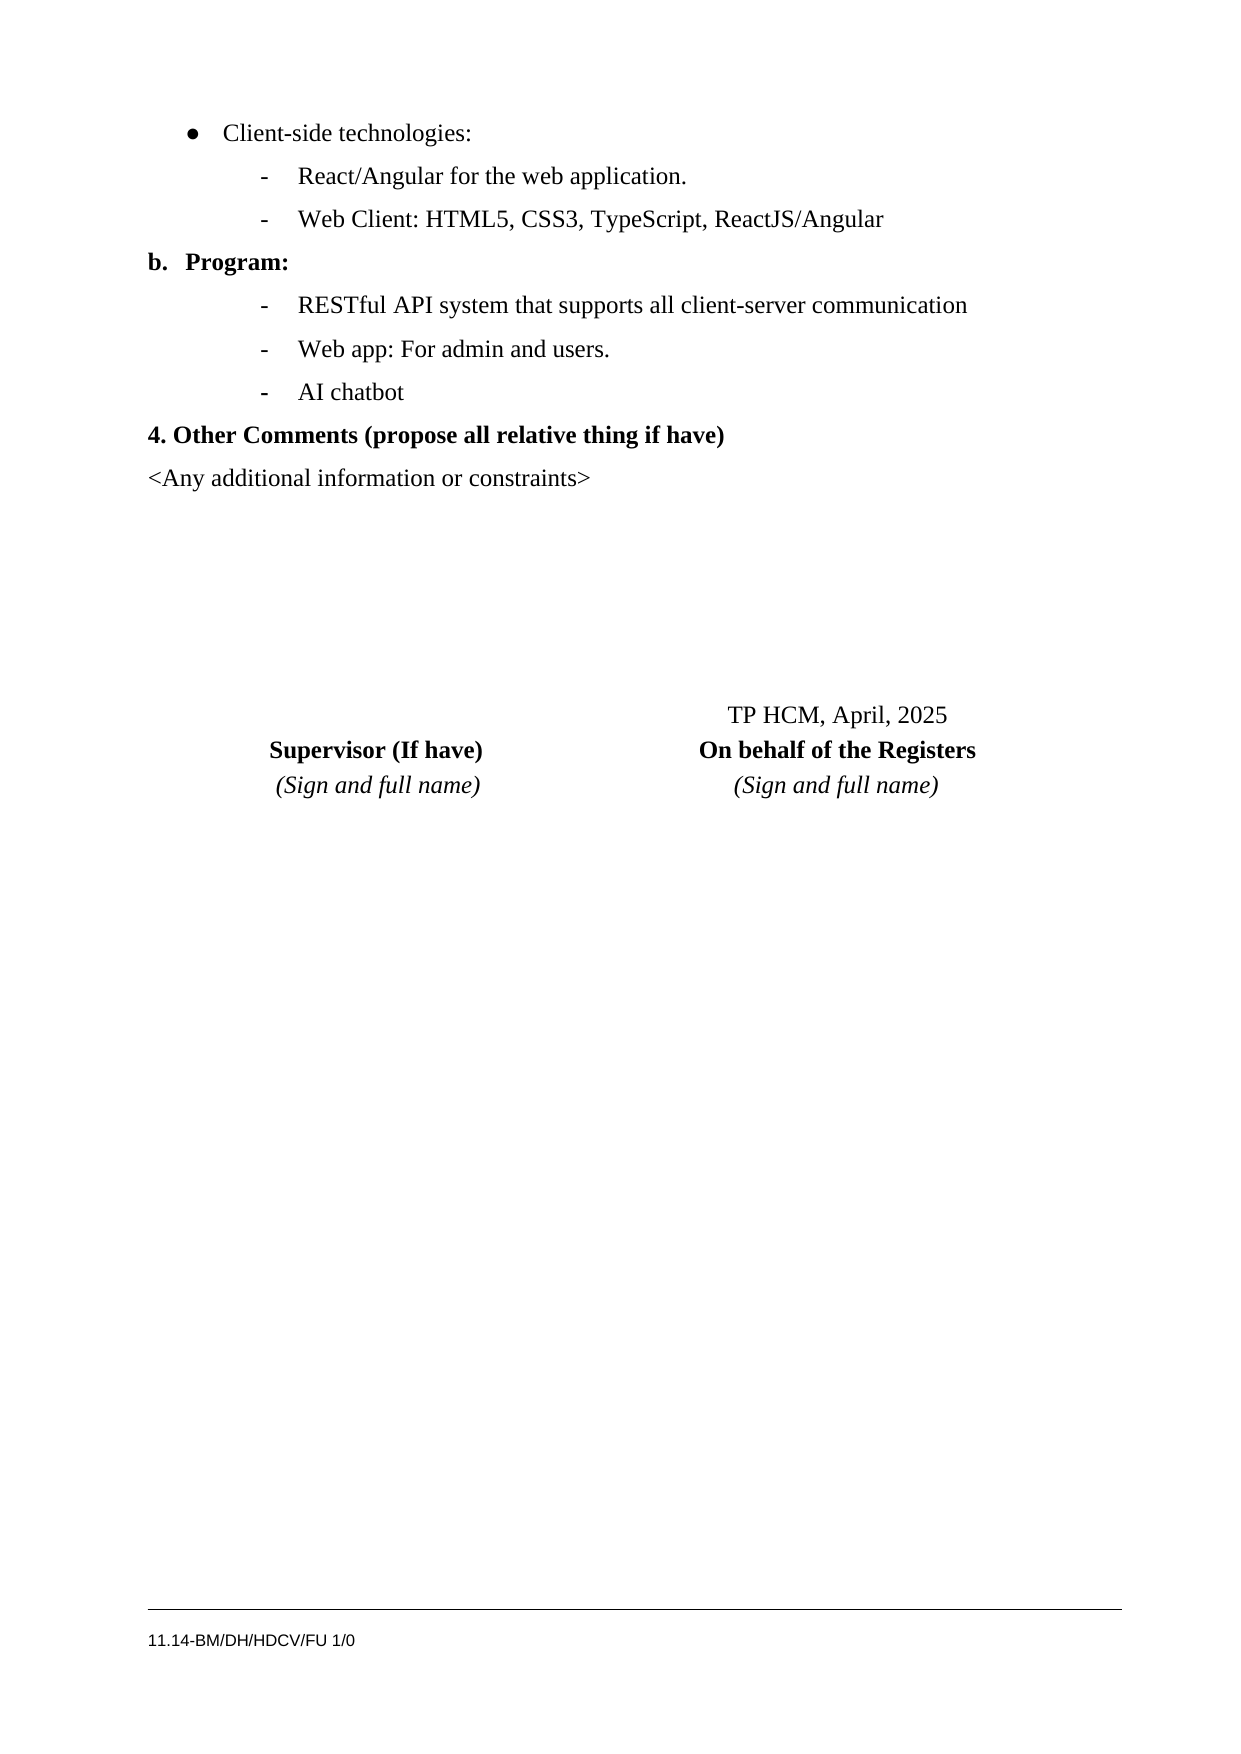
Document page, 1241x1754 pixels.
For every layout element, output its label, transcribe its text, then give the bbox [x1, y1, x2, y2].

list RESTful API system that supports all client-server communication [260, 291, 1122, 319]
table_header Supervisor (If have) (Sign and full name) [174, 694, 578, 805]
text <Any additional information or constraints> [148, 463, 1122, 492]
list Program: [148, 247, 1122, 276]
text 4. Other Comments (propose all relative thing if have) [148, 420, 1122, 449]
list Web Client: HTML5, CSS3, TypeScript, ReactJS/Angular [260, 204, 1122, 233]
table_header TP HCM, April, 2025 On behalf of the Registers (Sign and full name) [579, 694, 1096, 805]
list Web app: For admin and users. [260, 334, 1122, 362]
list Client-side technologies: [185, 118, 1122, 147]
list AI chatbot [260, 377, 1122, 406]
list React/Angular for the web application. [260, 161, 1122, 190]
